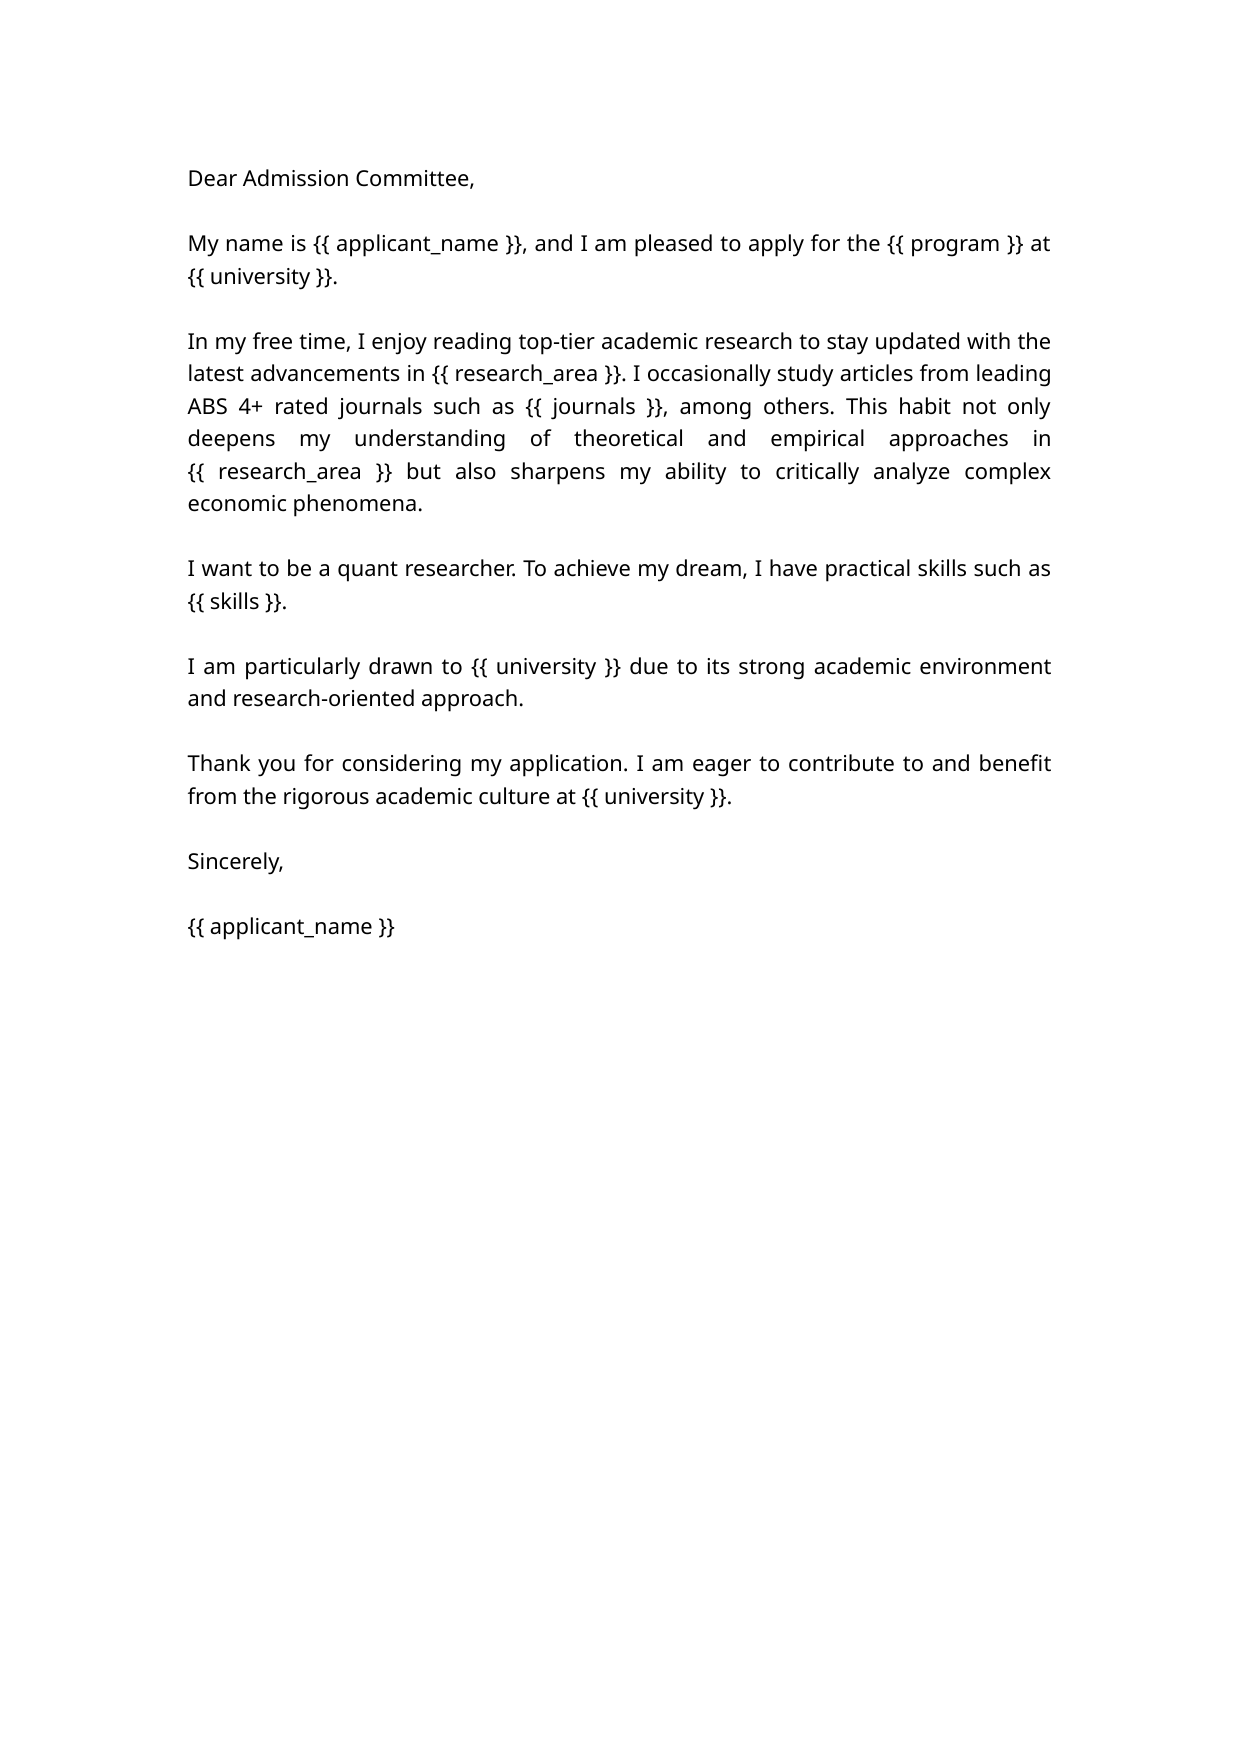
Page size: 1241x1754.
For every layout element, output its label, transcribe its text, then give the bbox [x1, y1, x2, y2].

text In my free time, I enjoy reading top-tier academic research to stay updated with the latest advancements in {{ research_area }}. I occasionally study articles from leading ABS 4+ rated journals such as {{ journals }}, among others. This habit not only deepens my understanding of theoretical and empirical approaches in {{ research_area }} but also sharpens my ability to critically analyze complex economic phenomena. [187, 324, 1053, 519]
text Sincerely, [187, 844, 1053, 877]
text I am particularly drawn to {{ university }} due to its strong academic environment and research-oriented approach. [187, 649, 1053, 714]
text My name is {{ applicant_name }}, and I am pleased to apply for the {{ program }} at {{ university }}. [187, 227, 1053, 292]
text {{ applicant_name }} [187, 909, 1053, 942]
text Thank you for considering my application. I am eager to contribute to and benefit from the rigorous academic culture at {{ university }}. [187, 747, 1053, 812]
text I want to be a quant researcher. To achieve my dream, I have practical skills such as {{ skills }}. [187, 552, 1053, 617]
text Dear Admission Committee, [187, 162, 1053, 194]
